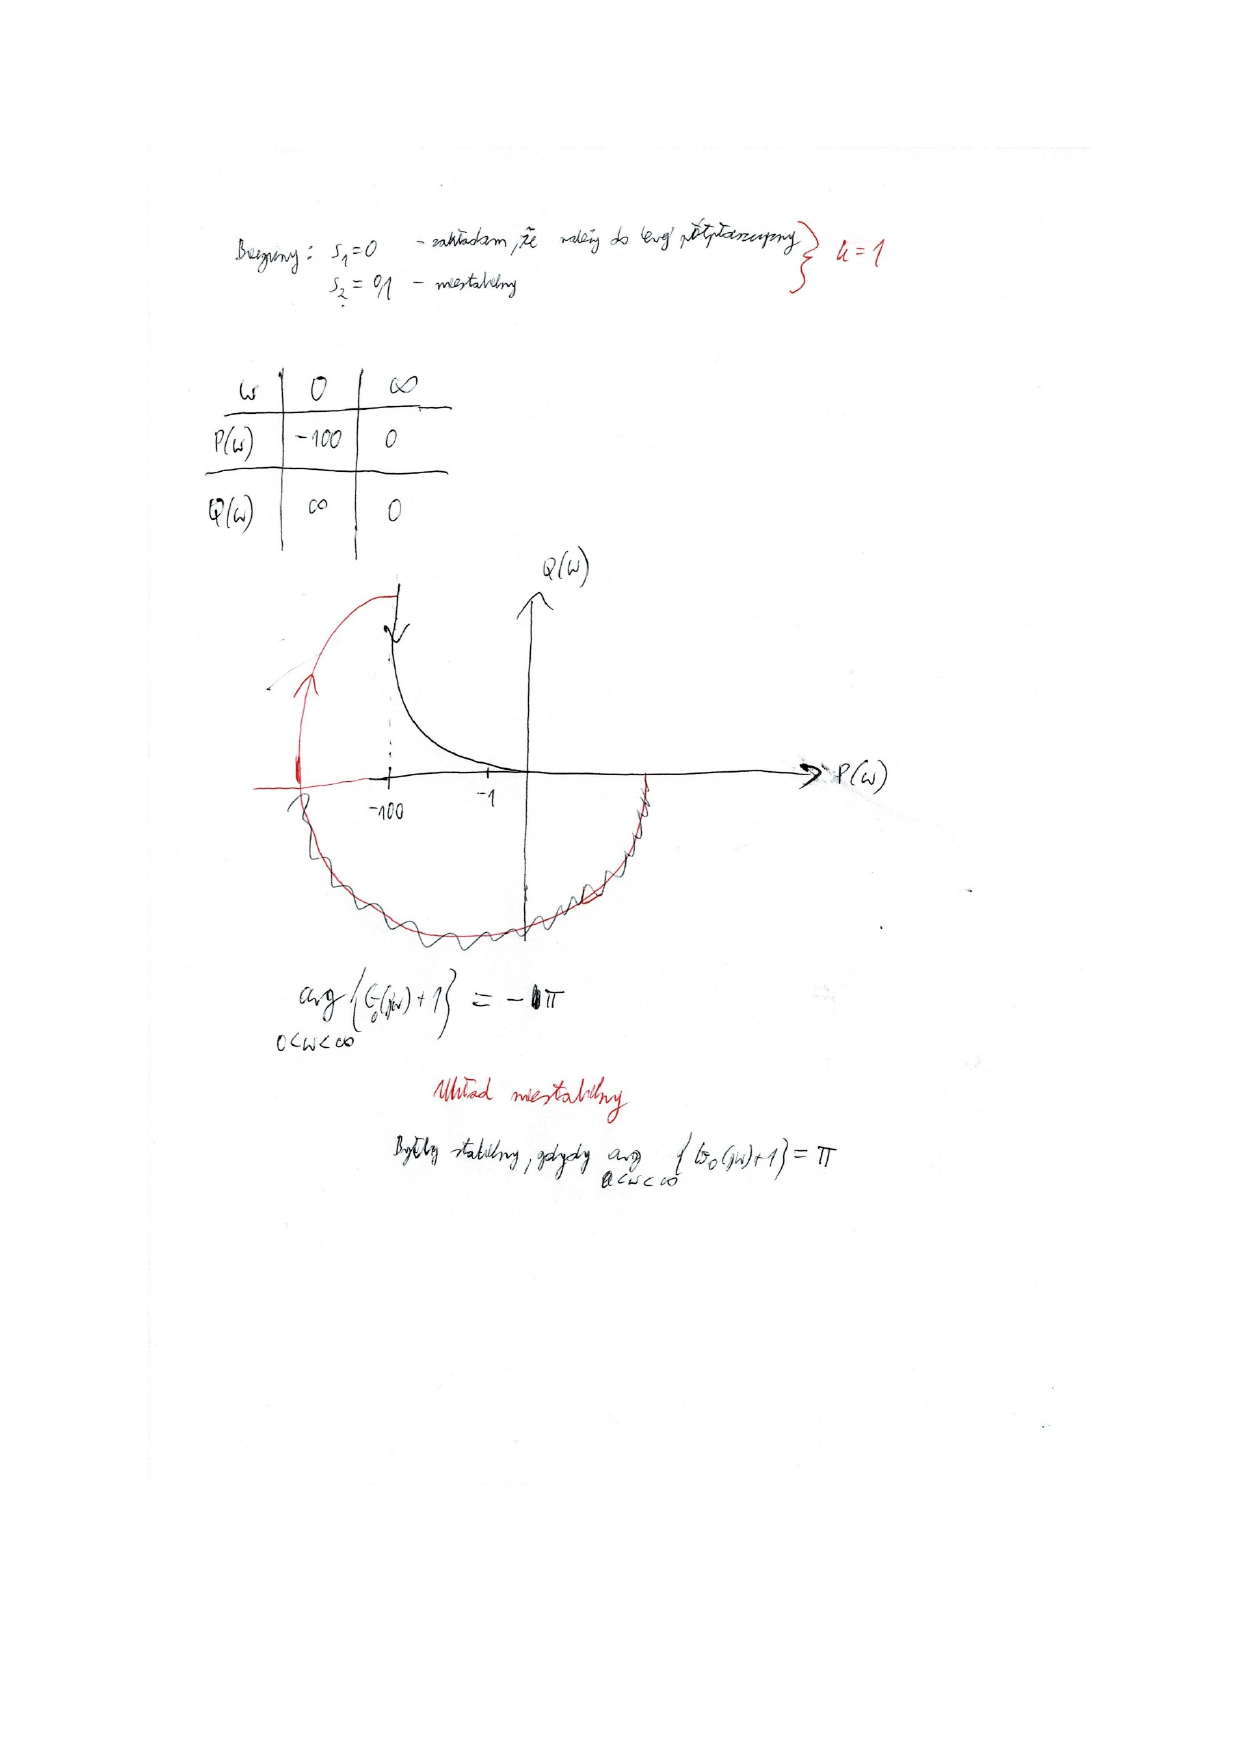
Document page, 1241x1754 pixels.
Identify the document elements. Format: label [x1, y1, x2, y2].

picture [147, 147, 1092, 1486]
